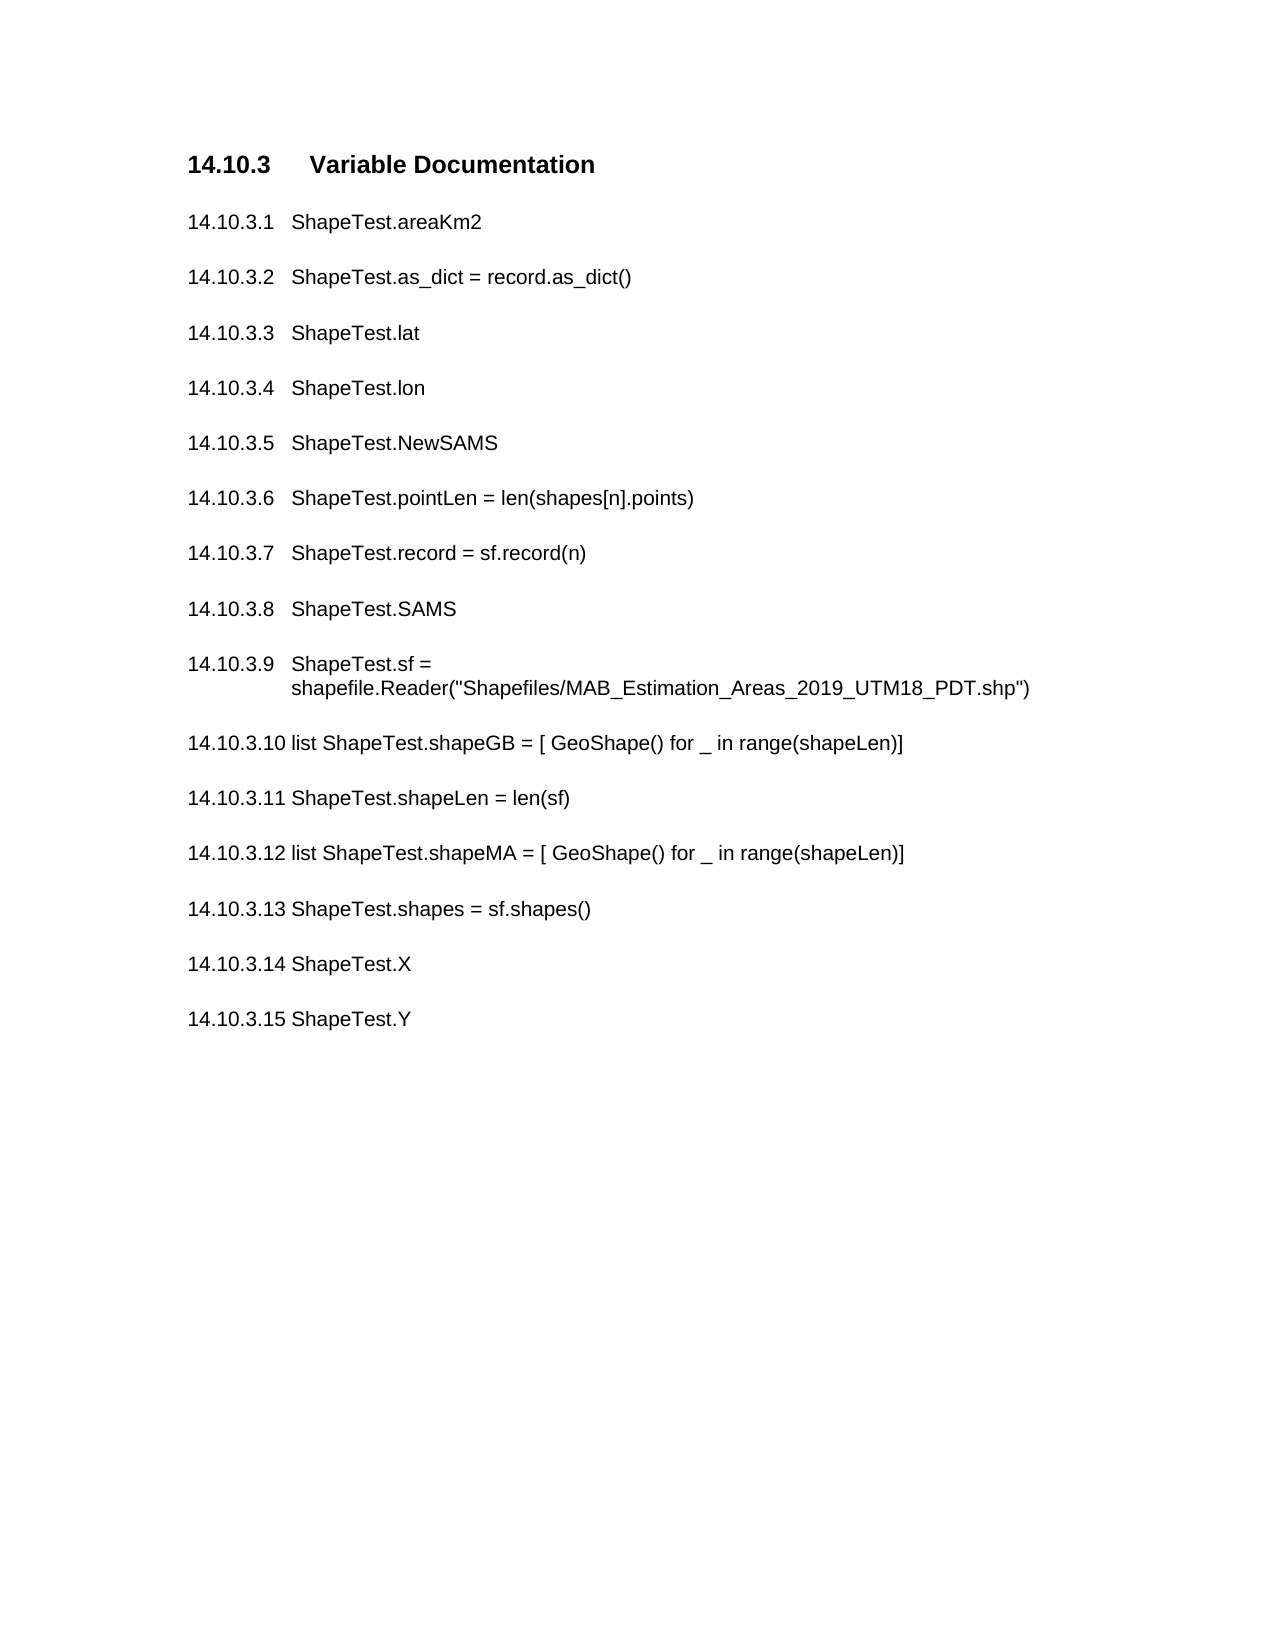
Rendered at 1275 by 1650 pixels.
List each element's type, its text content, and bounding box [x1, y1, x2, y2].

subtitle ShapeTest.areaKm2 [187, 210, 1087, 234]
subtitle ShapeTest.X [187, 952, 1087, 976]
subtitle ShapeTest.NewSAMS [187, 431, 1087, 455]
subtitle ShapeTest.sf = shapefile.Reader("Shapefiles/MAB_Estimation_Areas_2019_UTM18_PDT.shp") [187, 652, 1087, 699]
subtitle ShapeTest.Y [187, 1007, 1087, 1031]
subtitle ShapeTest.lon [187, 376, 1087, 399]
subtitle ShapeTest.pointLen = len(shapes[n].points) [187, 486, 1087, 510]
subtitle ShapeTest.record = sf.record(n) [187, 541, 1087, 565]
subtitle ShapeTest.lat [187, 320, 1087, 344]
subtitle ShapeTest.shapes = sf.shapes() [187, 896, 1087, 920]
subtitle ShapeTest.shapeLen = len(sf) [187, 786, 1087, 810]
subtitle ShapeTest.as_dict = record.as_dict() [187, 265, 1087, 289]
subtitle ShapeTest.SAMS [187, 596, 1087, 620]
subtitle Variable Documentation [187, 150, 1087, 179]
subtitle list ShapeTest.shapeGB = [ GeoShape() for _ in range(shapeLen)] [187, 731, 1087, 755]
subtitle list ShapeTest.shapeMA = [ GeoShape() for _ in range(shapeLen)] [187, 841, 1087, 865]
